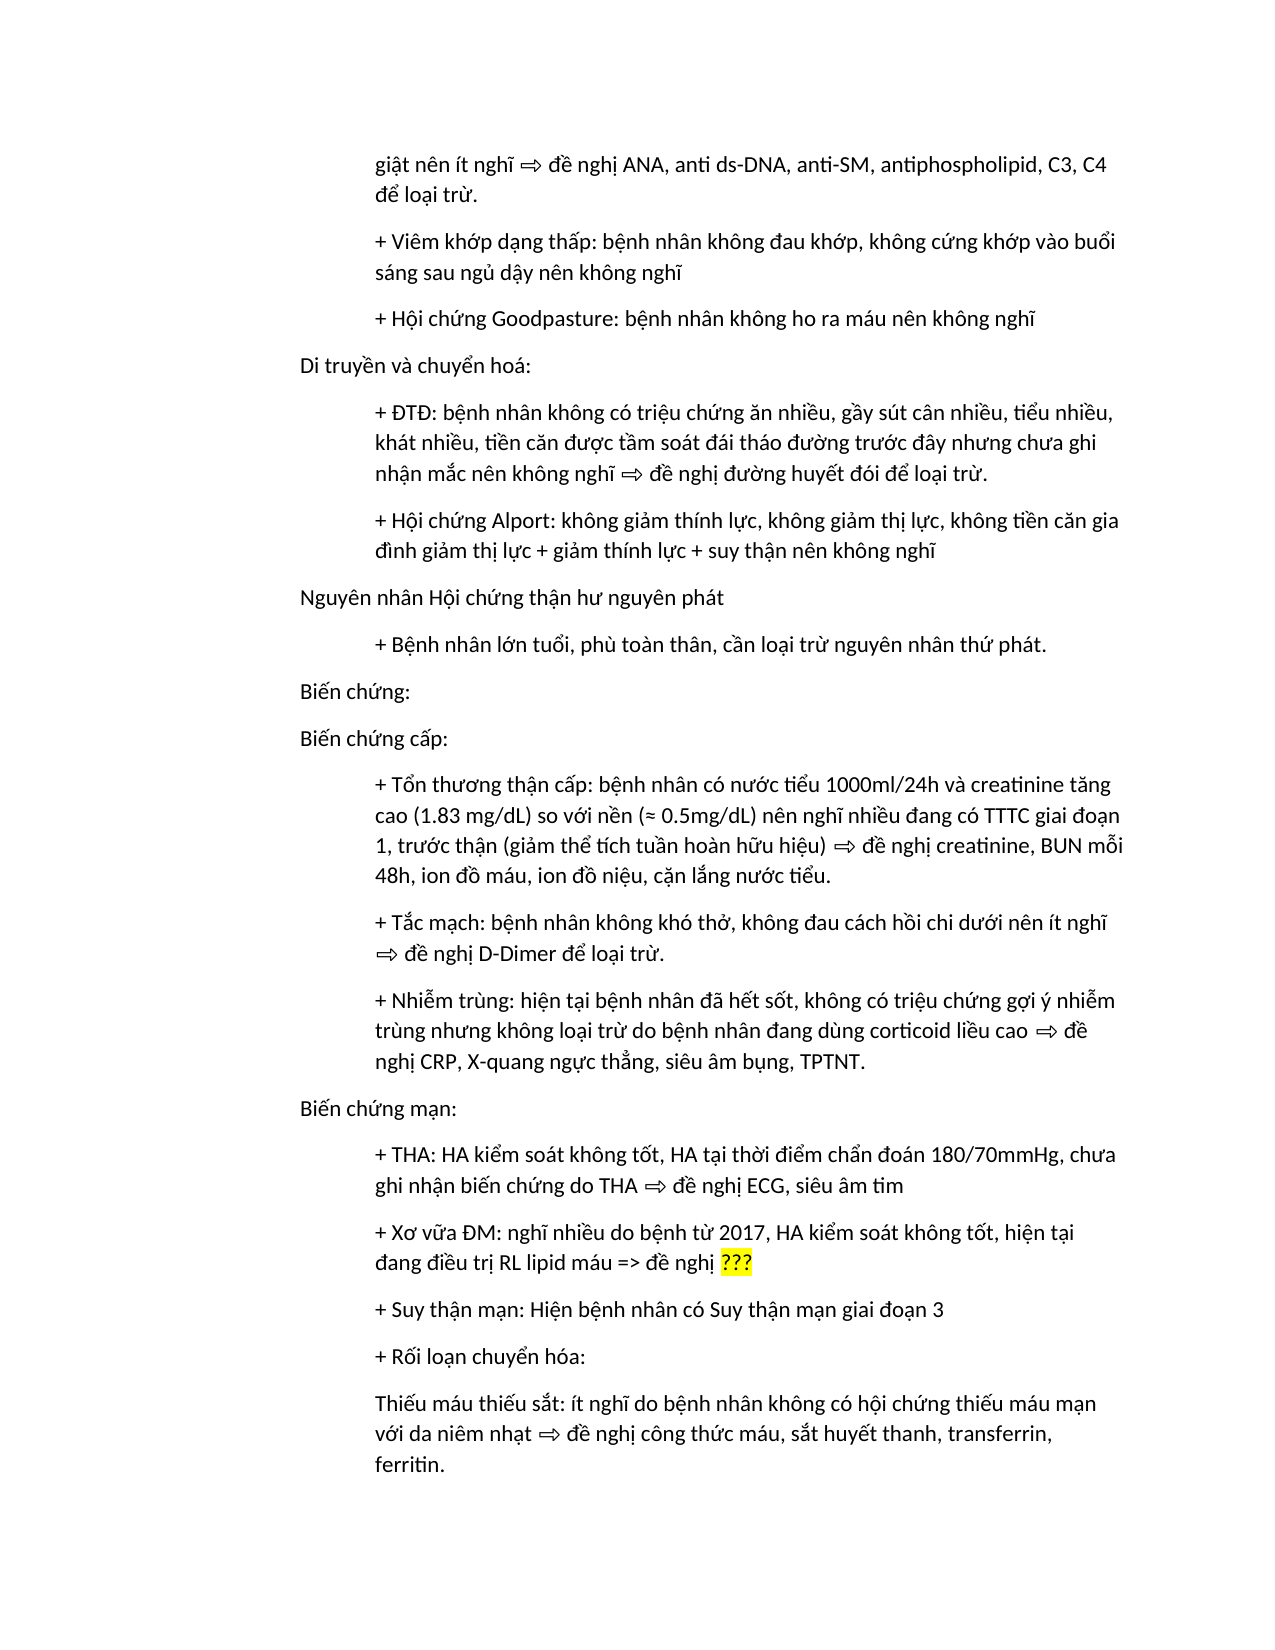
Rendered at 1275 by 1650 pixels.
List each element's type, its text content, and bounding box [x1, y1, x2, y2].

text Biến chứng: [300, 677, 1125, 705]
text + Bệnh nhân lớn tuổi, phù toàn thân, cần loại trừ nguyên nhân thứ phát. [300, 630, 1125, 658]
text + Rối loạn chuyển hóa: [375, 1342, 1125, 1370]
text Biến chứng cấp: [300, 724, 1125, 752]
text + ĐTĐ: bệnh nhân không có triệu chứng ăn nhiều, gầy sút cân nhiều, tiểu nhiều, khát nhiều, tiền căn được tầm soát đái tháo đường trước đây nhưng chưa ghi nhận mắc nên không nghĩ ⇨ đề nghị đường huyết đói để loại trừ. [375, 398, 1125, 487]
text + Tắc mạch: bệnh nhân không khó thở, không đau cách hồi chi dưới nên ít nghĩ ⇨ đề nghị D-Dimer để loại trừ. [375, 908, 1125, 967]
text Thiếu máu thiếu sắt: ít nghĩ do bệnh nhân không có hội chứng thiếu máu mạn với da niêm nhạt ⇨ đề nghị công thức máu, sắt huyết thanh, transferrin, ferritin. [375, 1389, 1125, 1478]
text + THA: HA kiểm soát không tốt, HA tại thời điểm chẩn đoán 180/70mmHg, chưa ghi nhận biến chứng do THA ⇨ đề nghị ECG, siêu âm tim [375, 1141, 1125, 1199]
text + Hội chứng Goodpasture: bệnh nhân không ho ra máu nên không nghĩ [300, 304, 1125, 333]
text Di truyền và chuyển hoá: [300, 351, 1125, 379]
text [375, 150, 1125, 209]
text + Nhiễm trùng: hiện tại bệnh nhân đã hết sốt, không có triệu chứng gợi ý nhiễm trùng nhưng không loại trừ do bệnh nhân đang dùng corticoid liều cao ⇨ đề nghị CRP, X-quang ngực thẳng, siêu âm bụng, TPTNT. [375, 986, 1125, 1075]
text + Xơ vữa ĐM: nghĩ nhiều do bệnh từ 2017, HA kiểm soát không tốt, hiện tại đang điều trị RL lipid máu => đề nghị ??? [375, 1218, 1125, 1276]
text + Suy thận mạn: Hiện bệnh nhân có Suy thận mạn giai đoạn 3 [375, 1295, 1125, 1323]
text + Tổn thương thận cấp: bệnh nhân có nước tiểu 1000ml/24h và creatinine tăng cao (1.83 mg/dL) so với nền (≈ 0.5mg/dL) nên nghĩ nhiều đang có TTTC giai đoạn 1, trước thận (giảm thể tích tuần hoàn hữu hiệu) ⇨ đề nghị creatinine, BUN mỗi 48h, ion đồ máu, ion đồ niệu, cặn lắng nước tiểu. [375, 771, 1125, 890]
text Nguyên nhân Hội chứng thận hư nguyên phát [150, 583, 1125, 611]
text + Viêm khớp dạng thấp: bệnh nhân không đau khớp, không cứng khớp vào buổi sáng sau ngủ dậy nên không nghĩ [375, 227, 1125, 286]
text Biến chứng mạn: [300, 1094, 1125, 1122]
text + Hội chứng Alport: không giảm thính lực, không giảm thị lực, không tiền căn gia đình giảm thị lực + giảm thính lực + suy thận nên không nghĩ [375, 506, 1125, 564]
